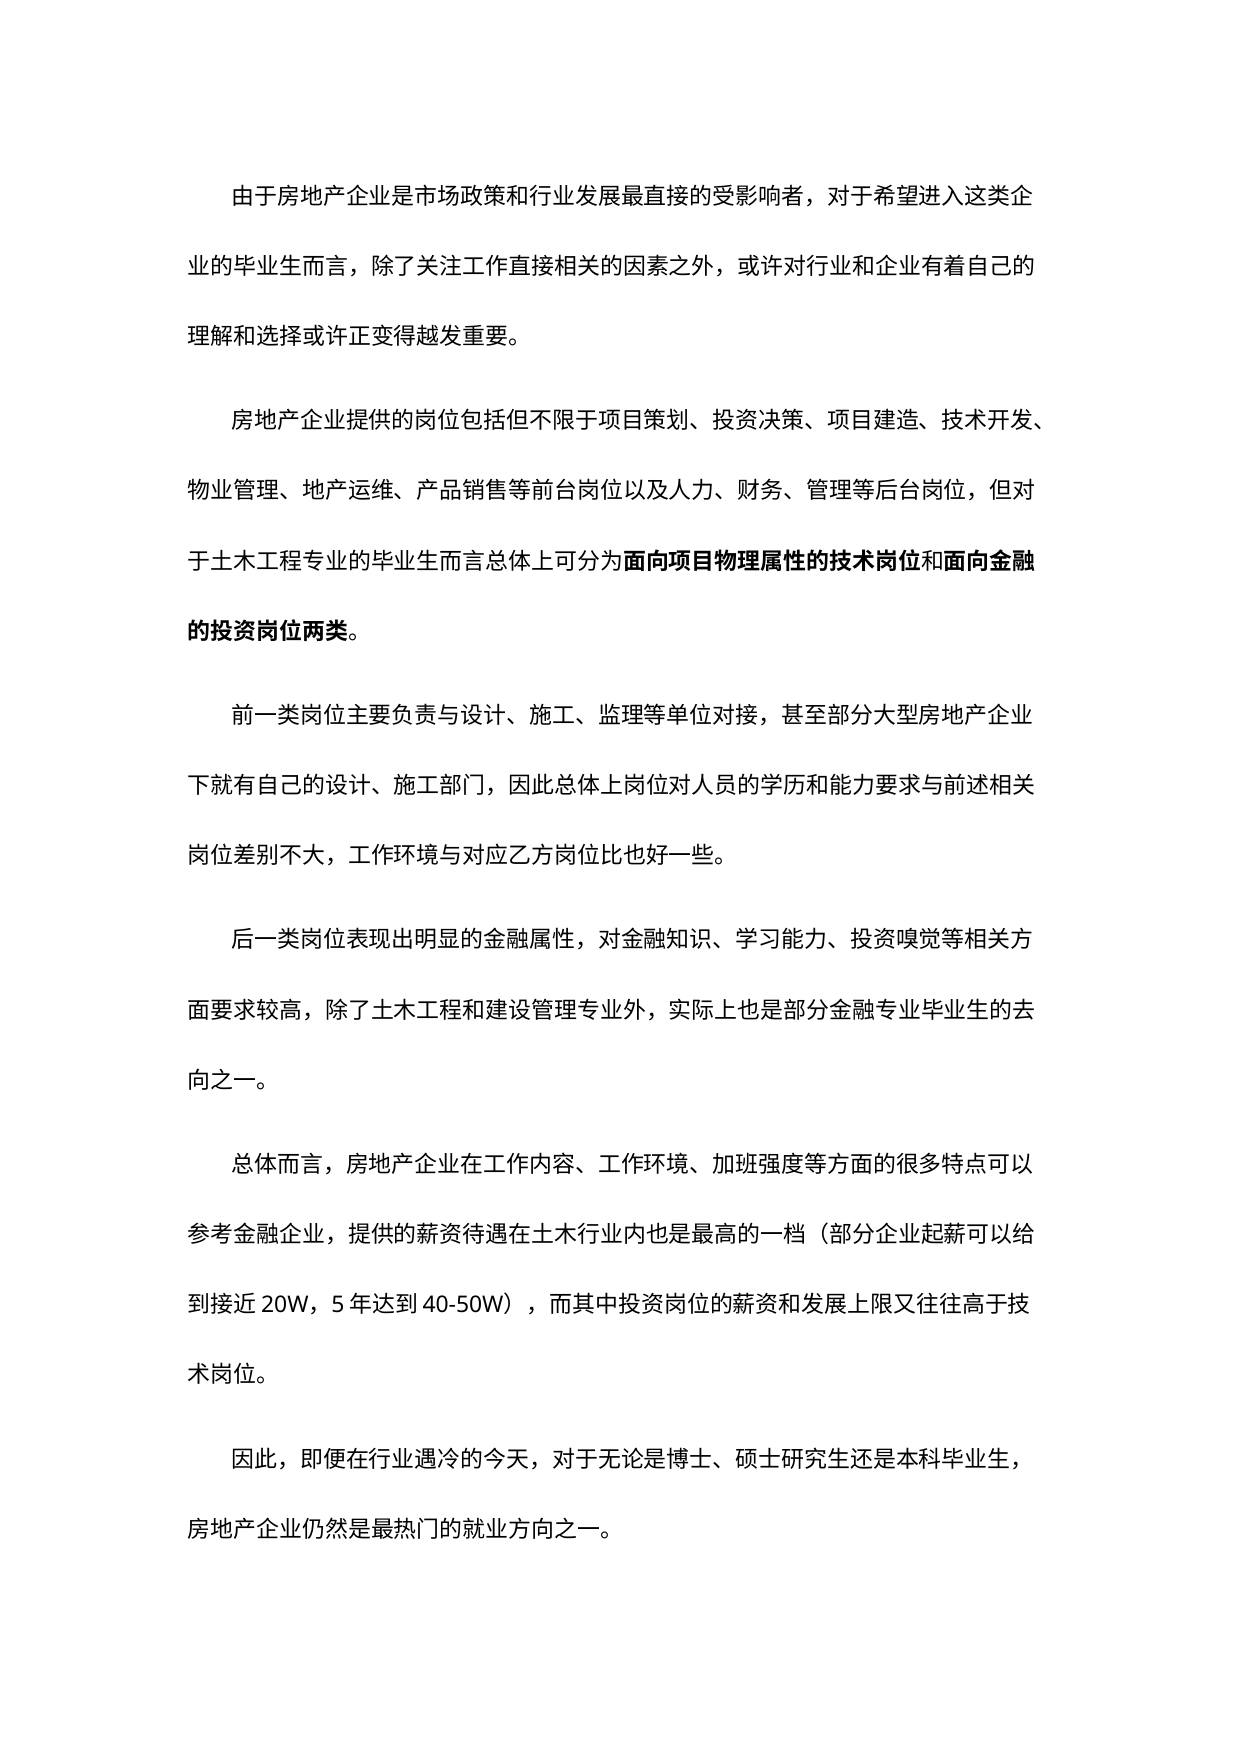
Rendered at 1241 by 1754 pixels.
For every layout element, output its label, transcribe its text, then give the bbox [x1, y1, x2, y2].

text 后一类岗位表现出明显的金融属性，对金融知识、学习能力、投资嗅觉等相关方面要求较高，除了土木工程和建设管理专业外，实际上也是部分金融专业毕业生的去向之一。 [187, 906, 1053, 1111]
text 总体而言，房地产企业在工作内容、工作环境、加班强度等方面的很多特点可以参考金融企业，提供的薪资待遇在土木行业内也是最高的一档（部分企业起薪可以给到接近20W，5年达到40-50W），而其中投资岗位的薪资和发展上限又往往高于技术岗位。 [187, 1130, 1053, 1405]
text 因此，即便在行业遇冷的今天，对于无论是博士、硕士研究生还是本科毕业生，房地产企业仍然是最热门的就业方向之一。 [187, 1424, 1053, 1560]
text 由于房地产企业是市场政策和行业发展最直接的受影响者，对于希望进入这类企业的毕业生而言，除了关注工作直接相关的因素之外，或许对行业和企业有着自己的理解和选择或许正变得越发重要。 [187, 162, 1053, 367]
text 前一类岗位主要负责与设计、施工、监理等单位对接，甚至部分大型房地产企业下就有自己的设计、施工部门，因此总体上岗位对人员的学历和能力要求与前述相关岗位差别不大，工作环境与对应乙方岗位比也好一些。 [187, 681, 1053, 886]
text 房地产企业提供的岗位包括但不限于项目策划、投资决策、项目建造、技术开发、物业管理、地产运维、产品销售等前台岗位以及人力、财务、管理等后台岗位，但对于土木工程专业的毕业生而言总体上可分为面向项目物理属性的技术岗位和面向金融的投资岗位两类。 [187, 386, 1053, 662]
